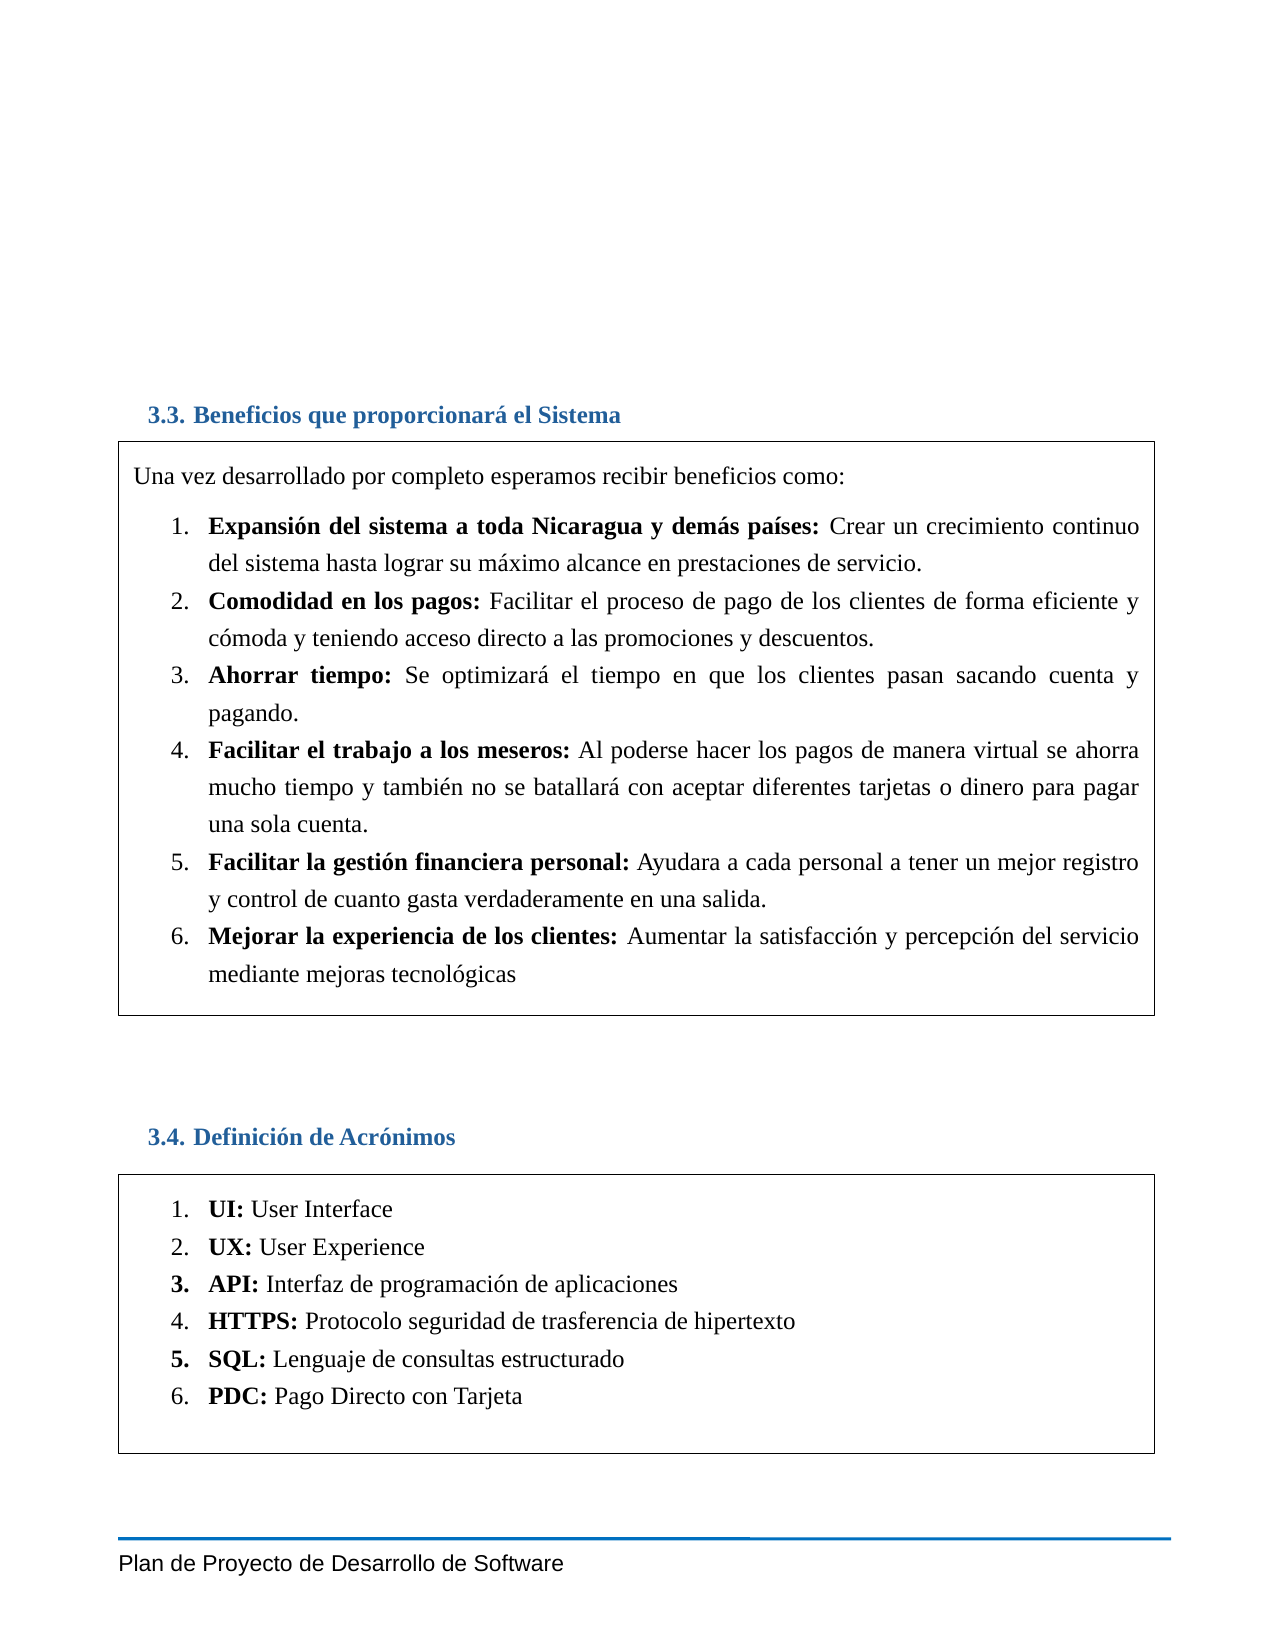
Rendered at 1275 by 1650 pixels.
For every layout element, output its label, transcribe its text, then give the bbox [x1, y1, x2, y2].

subtitle Definición de Acrónimos [148, 1122, 1157, 1151]
subtitle Beneficios que proporcionará el Sistema [148, 400, 1157, 429]
